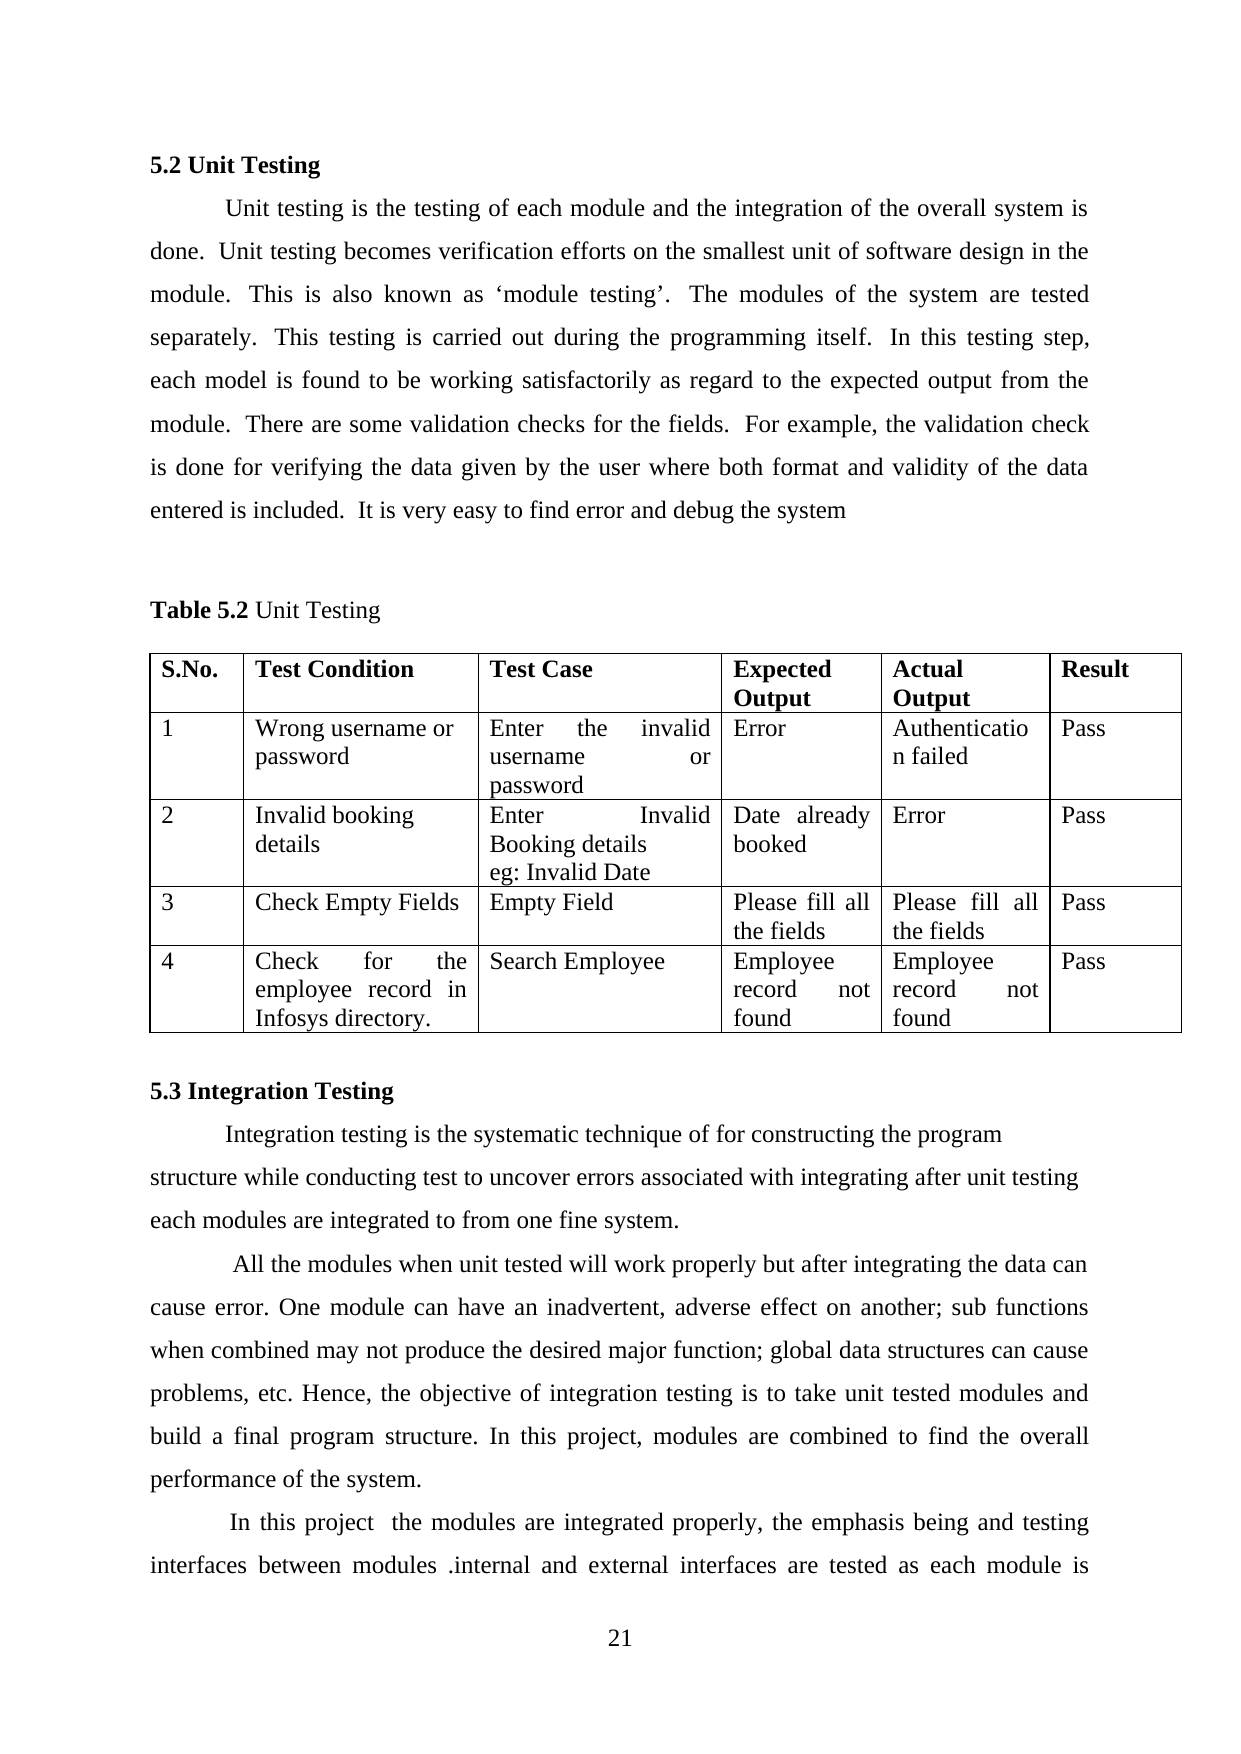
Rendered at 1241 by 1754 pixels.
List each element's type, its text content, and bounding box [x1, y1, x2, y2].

table_cell Enter Invalid Booking details eg: Invalid Date [479, 800, 721, 886]
table_cell Check for the employee record in Infosys directory. [244, 946, 478, 1032]
table_cell 4 [151, 946, 243, 1032]
table_header S.No. [151, 654, 243, 712]
table_cell Authentication failed [882, 713, 1049, 799]
table_cell Date already booked [722, 800, 881, 886]
table_header Expected Output [722, 654, 881, 712]
table_cell Pass [1051, 800, 1181, 886]
text 5.3 Integration Testing [150, 1076, 1090, 1105]
table_header Result [1051, 654, 1181, 712]
table_cell Employee record not found [882, 946, 1049, 1032]
table_cell Invalid booking details [244, 800, 478, 886]
table_cell Please fill all the fields [882, 887, 1049, 945]
table_header Actual Output [882, 654, 1049, 712]
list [150, 1507, 1090, 1579]
table_cell Search Employee [479, 946, 721, 1032]
table_cell Empty Field [479, 887, 721, 945]
list Unit Testing [150, 150, 1090, 179]
text Table 5.2 Unit Testing [150, 596, 1090, 624]
table_cell Employee record not found [722, 946, 881, 1032]
table_cell Pass [1051, 887, 1181, 945]
table_cell 3 [151, 887, 243, 945]
table_cell 2 [151, 800, 243, 886]
table_cell Pass [1051, 946, 1181, 1032]
table_cell Please fill all the fields [722, 887, 881, 945]
table_cell Pass [1051, 713, 1181, 799]
text Integration testing is the systematic technique of for constructing the program structure while conducting test to uncover errors associated with integrating after unit testing each modules are integrated to from one fine system. [150, 1119, 1090, 1234]
table_cell Check Empty Fields [244, 887, 478, 945]
text Unit testing is the testing of each module and the integration of the overall system is done. Unit testing becomes verification efforts on the smallest unit of software design in the module. This is also known as ‘module testing’. The modules of the system are tested separately. This testing is carried out during the programming itself. In this testing step, each model is found to be working satisfactorily as regard to the expected output from the module. There are some validation checks for the fields. For example, the validation check is done for verifying the data given by the user where both format and validity of the data entered is included. It is very easy to find error and debug the system [150, 193, 1090, 524]
table_header Test Case [479, 654, 721, 712]
table_cell Error [722, 713, 881, 799]
table_cell 1 [151, 713, 243, 799]
table_cell Error [882, 800, 1049, 886]
table_cell Enter the invalid username or password [479, 713, 721, 799]
table_header Test Condition [244, 654, 478, 712]
list All the modules when unit tested will work properly but after integrating the data can cause error. One module can have an inadvertent, adverse effect on another; sub functions when combined may not produce the desired major function; global data structures can cause problems, etc. Hence, the objective of integration testing is to take unit tested modules and build a final program structure. In this project, modules are combined to find the overall performance of the system. [150, 1249, 1090, 1493]
table_cell Wrong username or password [244, 713, 478, 799]
